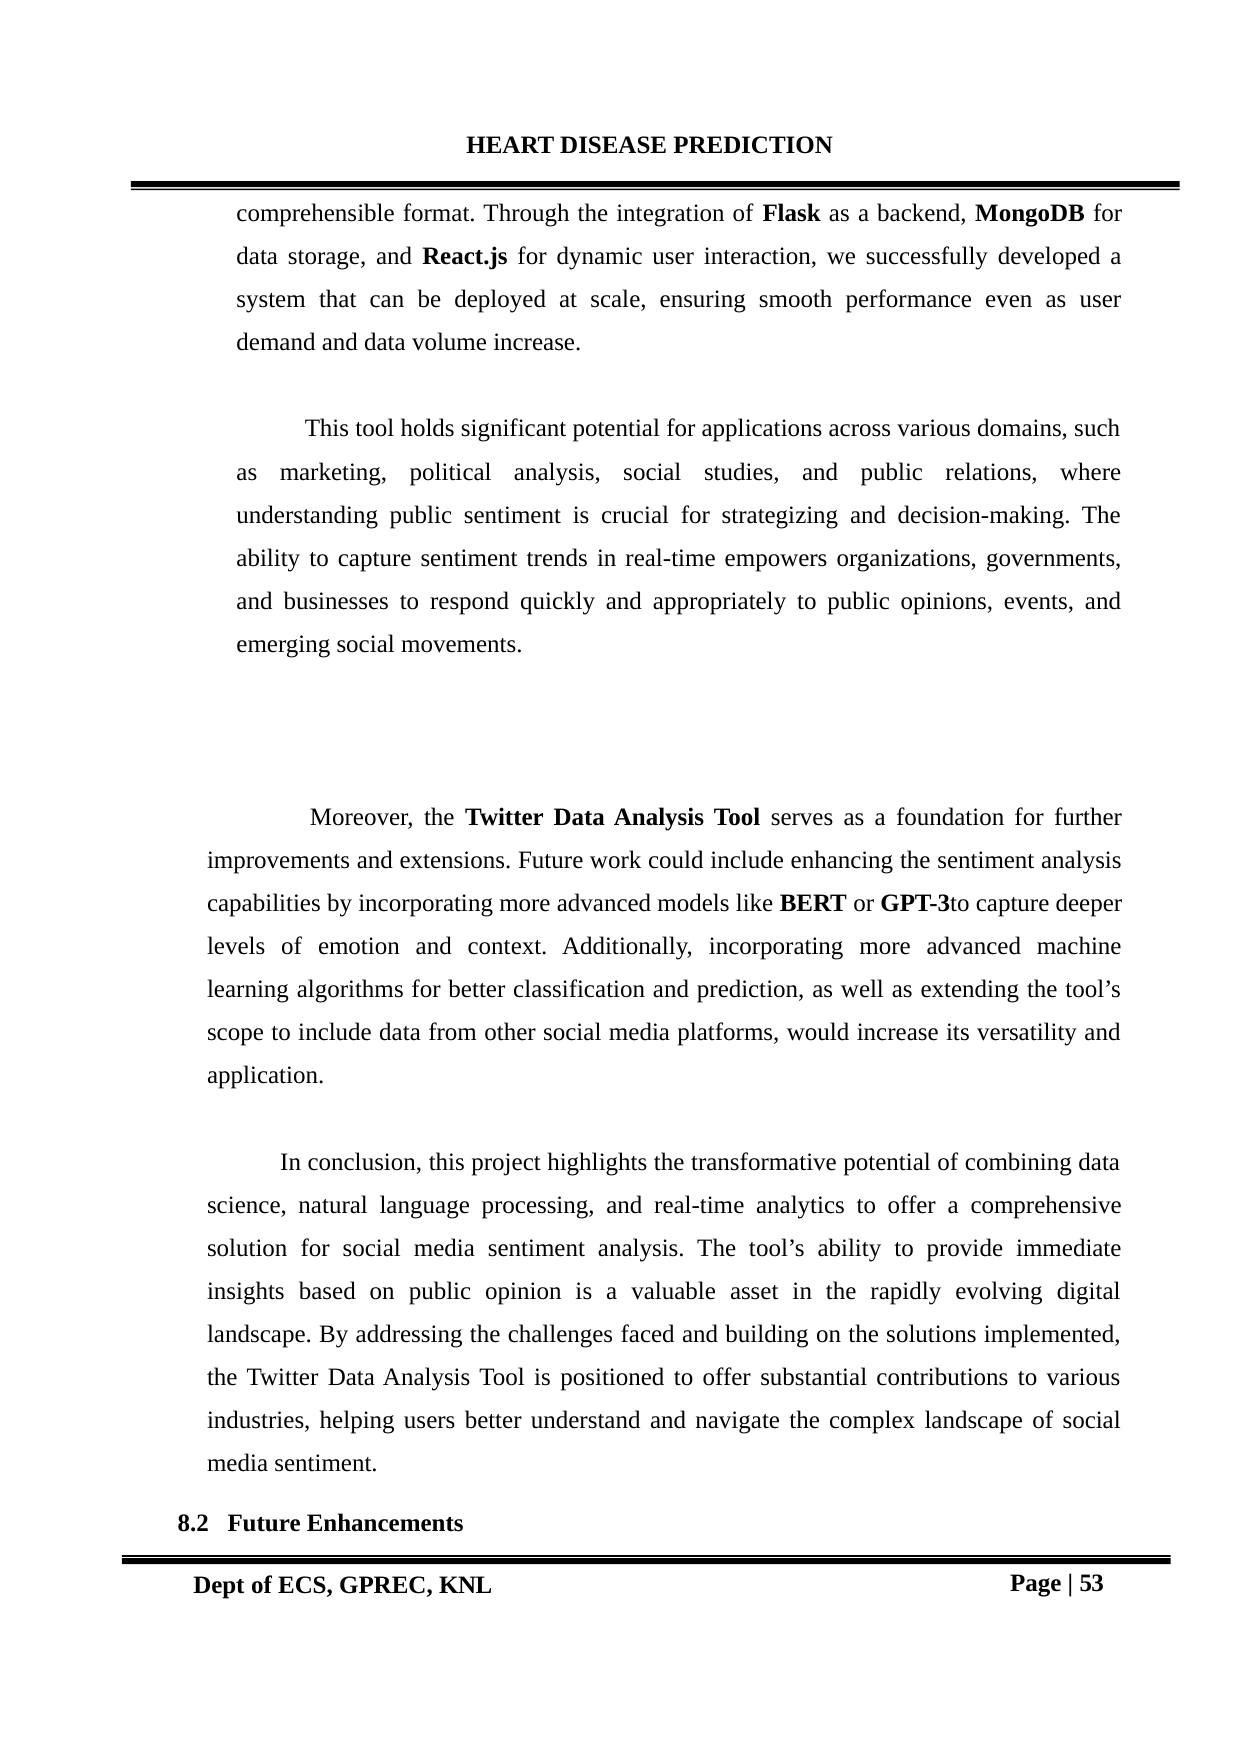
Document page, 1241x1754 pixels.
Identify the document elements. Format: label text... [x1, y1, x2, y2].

list In conclusion, this project highlights the transformative potential of combining data science, natural language processing, and real-time analytics to offer a comprehensive solution for social media sentiment analysis. The tool’s ability to provide immediate insights based on public opinion is a valuable asset in the rapidly evolving digital landscape. By addressing the challenges faced and building on the solutions implemented, the Twitter Data Analysis Tool is positioned to offer substantial contributions to various industries, helping users better understand and navigate the complex landscape of social media sentiment. [207, 1147, 1122, 1477]
list This tool holds significant potential for applications across various domains, such as marketing, political analysis, social studies, and public relations, where understanding public sentiment is crucial for strategizing and decision-making. The ability to capture sentiment trends in real-time empowers organizations, governments, and businesses to respond quickly and appropriately to public opinions, events, and emerging social movements. [236, 413, 1122, 658]
list Moreover, the Twitter Data Analysis Tool serves as a foundation for further improvements and extensions. Future work could include enhancing the sentiment analysis capabilities by incorporating more advanced models like BERT or GPT-3to capture deeper levels of emotion and context. Additionally, incorporating more advanced machine learning algorithms for better classification and prediction, as well as extending the tool’s scope to include data from other social media platforms, would increase its versatility and application. [207, 802, 1122, 1089]
text 8.2 Future Enhancements [177, 1508, 1122, 1537]
